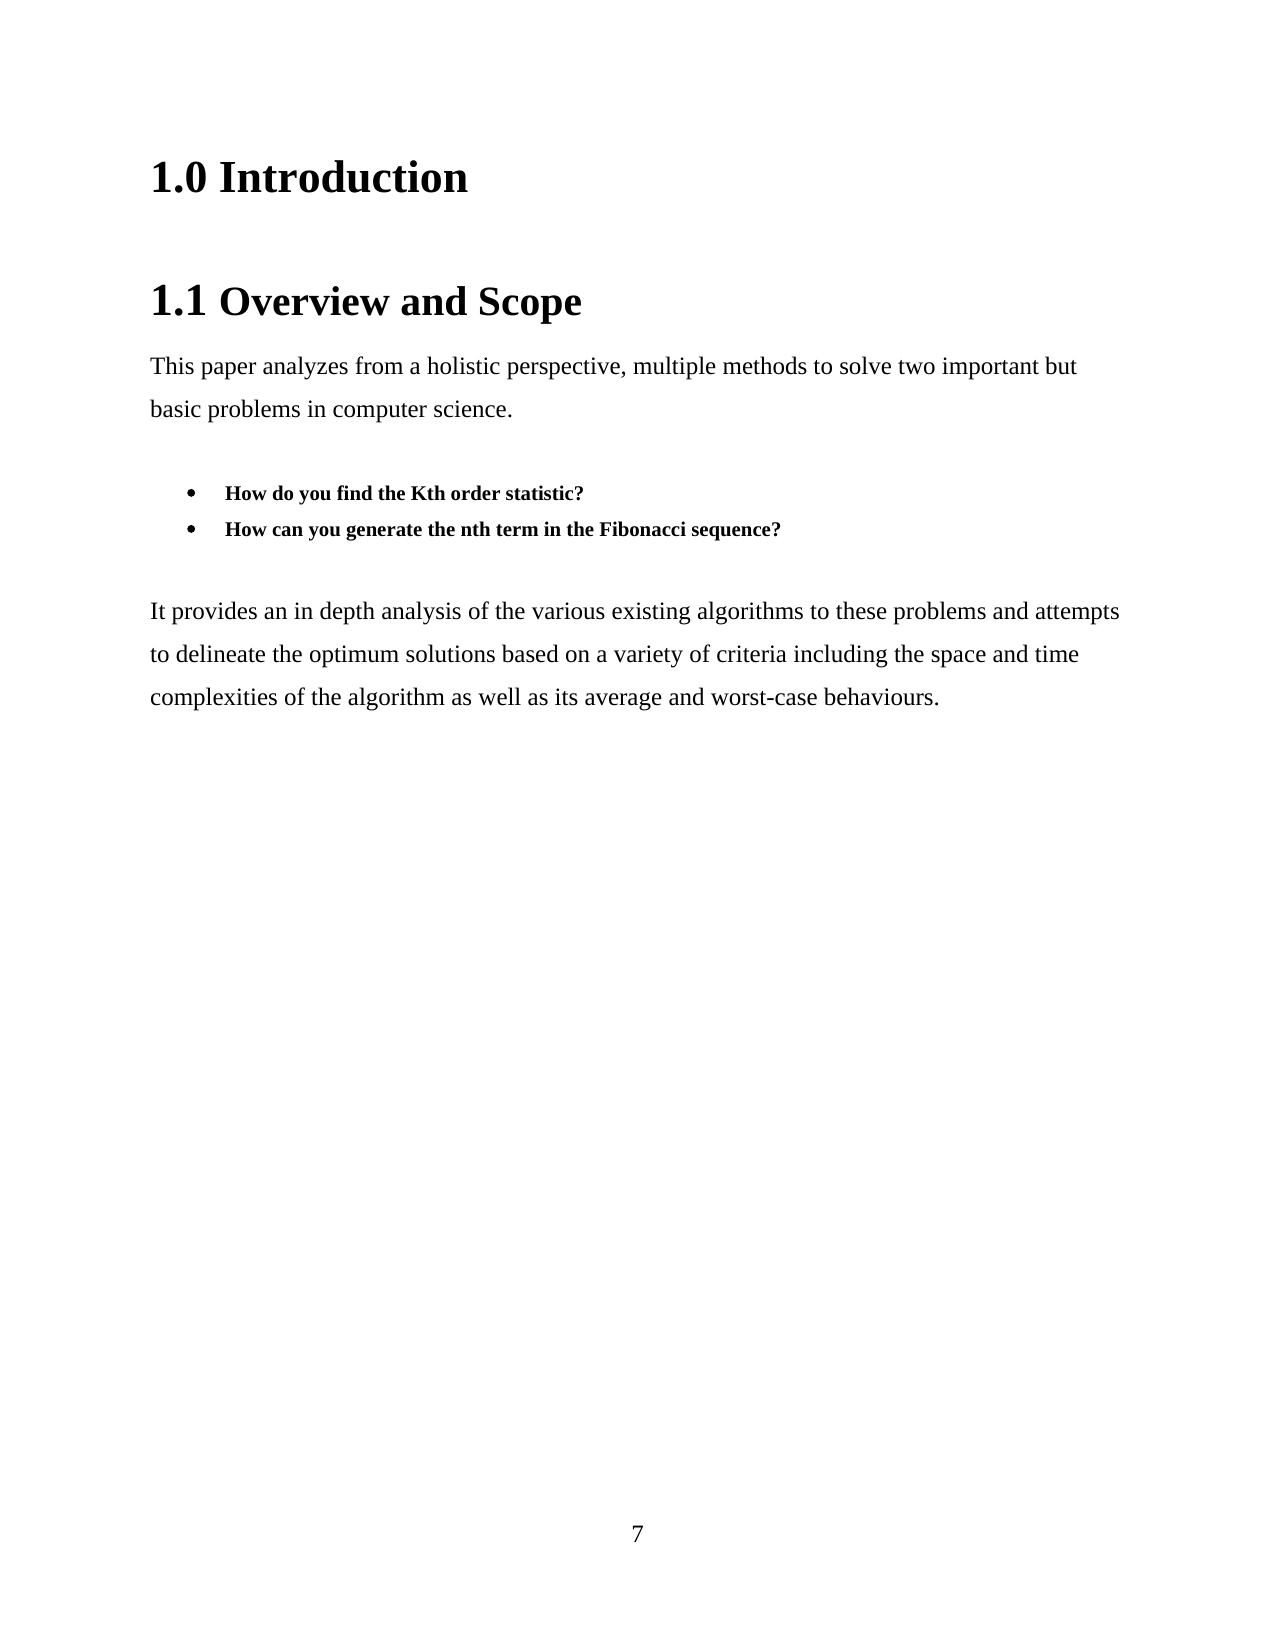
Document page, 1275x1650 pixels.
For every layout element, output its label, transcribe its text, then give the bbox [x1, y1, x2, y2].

subtitle 1.1 Overview and Scope [150, 272, 1125, 325]
text It provides an in depth analysis of the various existing algorithms to these problems and attempts to delineate the optimum solutions based on a variety of criteria including the space and time complexities of the algorithm as well as its average and worst-case behaviours. [150, 596, 1125, 711]
list How can you generate the nth term in the Fibonacci sequence? [187, 517, 1125, 541]
subtitle 1.0 Introduction [150, 150, 1125, 203]
text This paper analyzes from a holistic perspective, multiple methods to solve two important but basic problems in computer science. [150, 351, 1125, 423]
list How do you find the Kth order statistic? [187, 481, 1125, 505]
